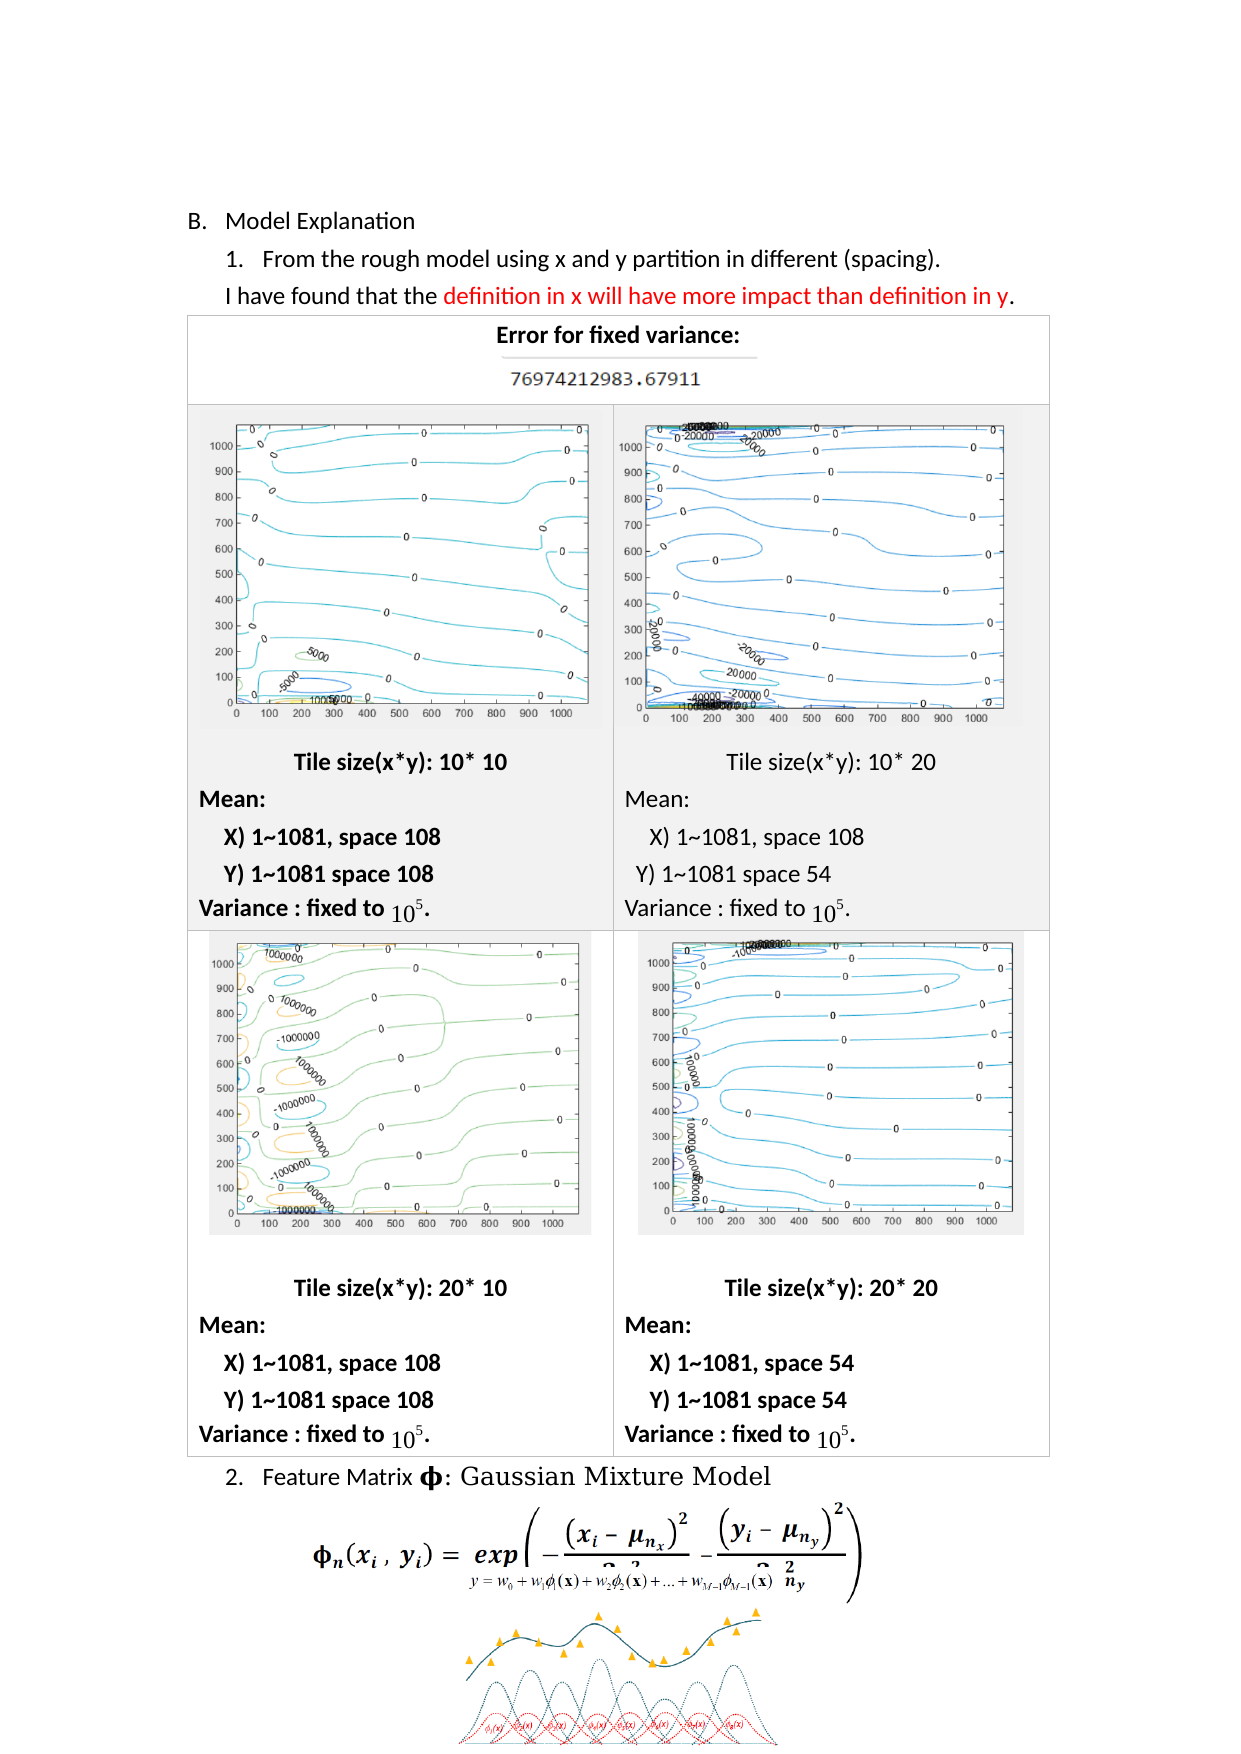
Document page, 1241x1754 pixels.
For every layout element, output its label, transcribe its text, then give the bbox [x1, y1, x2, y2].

picture [300, 1494, 873, 1754]
picture [500, 356, 758, 404]
table_cell Tile size(x*y): 10* 10 Mean: X) 1~1081, space 108 Y) 1~1081 space 108 Variance : fixed to . [188, 405, 613, 930]
table_header Error for fixed variance: [188, 316, 1049, 404]
table_cell Tile size(x*y): 20* 10 Mean: X) 1~1081, space 108 Y) 1~1081 space 108 Variance : fixed to . [188, 931, 613, 1456]
picture [638, 931, 1025, 1235]
text I have found that the definition in x will have more impact than definition in y. [225, 277, 1053, 314]
list From the rough model using x and y partition in different (spacing). [225, 239, 1053, 277]
list Feature Matrix 𝛟: Gaussian Mixture Model [225, 1457, 1053, 1494]
table_cell Tile size(x*y): 10* 20 Mean: X) 1~1081, space 108 Y) 1~1081 space 54 Variance : fixed to . [614, 405, 1049, 930]
table_cell Tile size(x*y): 20* 20 Mean: X) 1~1081, space 54 Y) 1~1081 space 54 Variance : fixed to . [614, 931, 1049, 1456]
list Model Explanation [187, 202, 1053, 239]
picture [613, 407, 1023, 726]
picture [209, 931, 592, 1235]
picture [200, 410, 603, 729]
